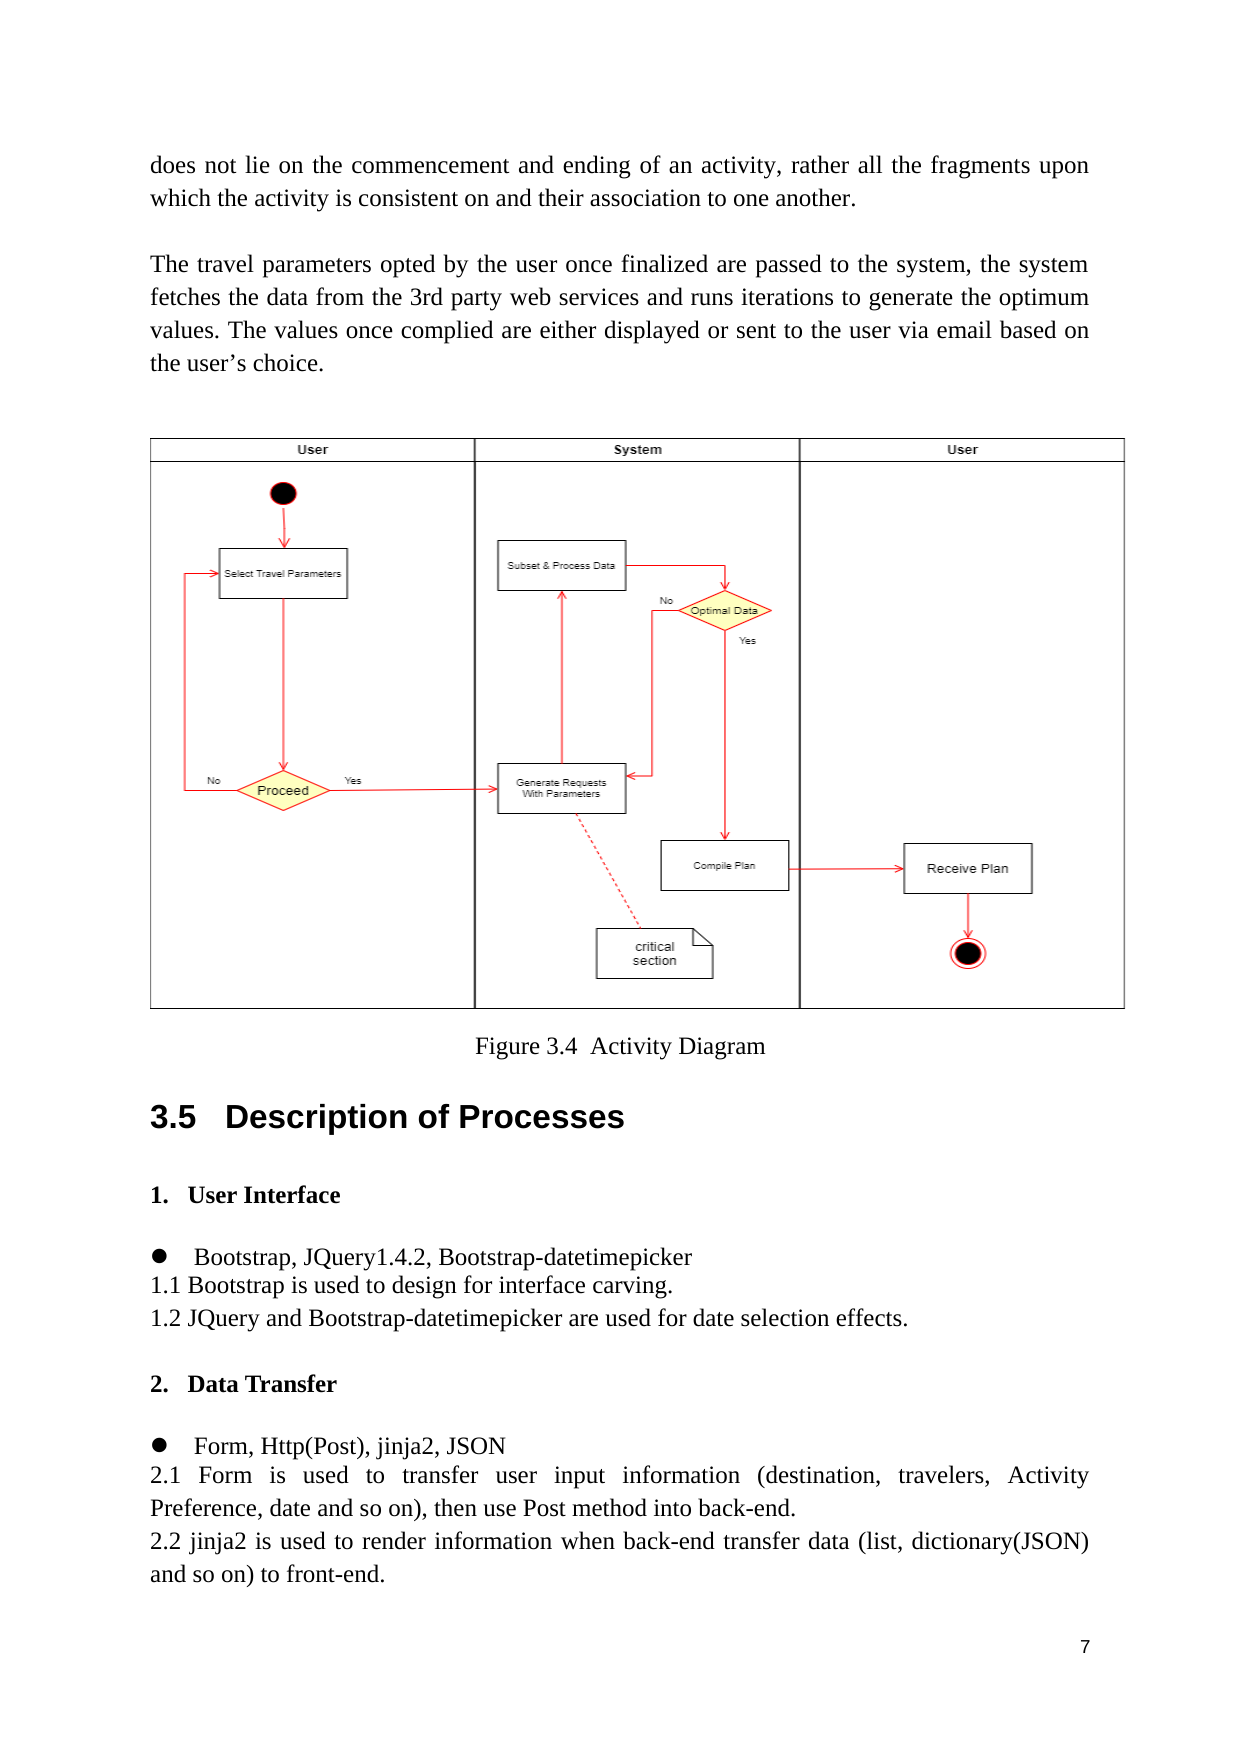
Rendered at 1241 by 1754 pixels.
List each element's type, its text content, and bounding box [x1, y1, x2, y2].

text 1.2 JQuery and Bootstrap-datetimepicker are used for date selection effects. [150, 1303, 1090, 1332]
text The travel parameters opted by the user once finalized are passed to the system, the system fetches the data from the 3rd party web services and runs iterations to generate the optimum values. The values once complied are either displayed or sent to the user via email based on the user’s choice. [150, 249, 1090, 377]
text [150, 150, 1090, 212]
list Data Transfer [150, 1369, 1090, 1398]
text 2.2 jinja2 is used to render information when back-end transfer data (list, dictionary(JSON) and so on) to front-end. [150, 1526, 1090, 1588]
text 2.1 Form is used to transfer user input information (destination, travelers, Activity Preference, date and so on), then use Post method into back-end. [150, 1460, 1090, 1522]
list User Interface [150, 1180, 1090, 1208]
list Description of Processes [150, 1097, 1090, 1136]
list Form, Http(Post), jinja2, JSON [150, 1431, 1090, 1460]
text Figure 3.4 Activity Diagram [150, 1009, 1090, 1060]
list Bootstrap, JQuery1.4.2, Bootstrap-datetimepicker [150, 1242, 1090, 1270]
text 1.1 Bootstrap is used to design for interface carving. [150, 1270, 1090, 1299]
picture [150, 438, 1125, 1009]
